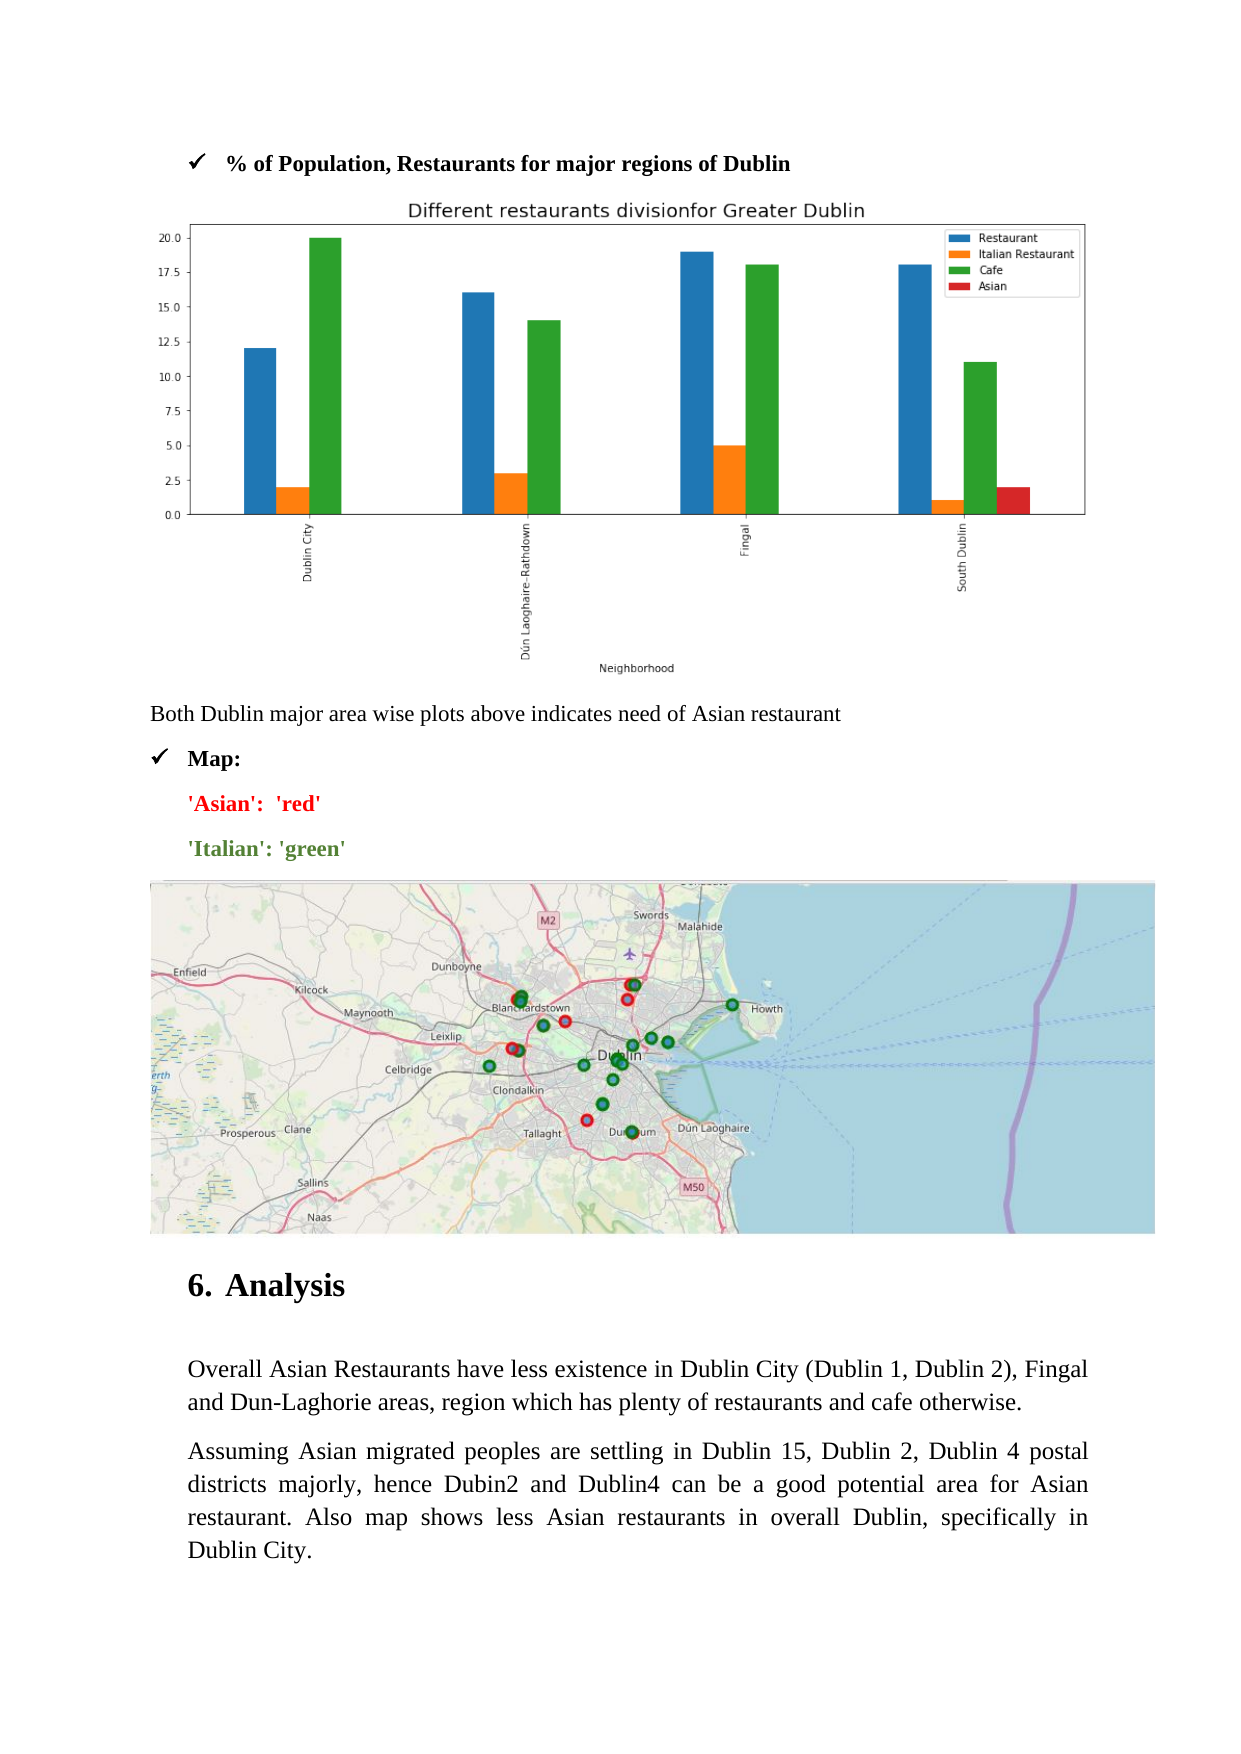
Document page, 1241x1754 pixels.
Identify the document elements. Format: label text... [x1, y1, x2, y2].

list % of Population, Restaurants for major regions of Dublin [187, 150, 1090, 176]
text 'Italian': 'green' [187, 835, 1090, 862]
text Overall Asian Restaurants have less existence in Dublin City (Dublin 1, Dublin 2), Fingal and Dun-Laghorie areas, region which has plenty of restaurants and cafe otherwise. [187, 1354, 1090, 1415]
text Both Dublin major area wise plots above indicates need of Asian restaurant [150, 700, 1090, 726]
subtitle Analysis [187, 1265, 1090, 1304]
text 'Asian': 'red' [187, 790, 1090, 817]
text Assuming Asian migrated peoples are settling in Dublin 15, Dublin 2, Dublin 4 postal districts majorly, hence Dubin2 and Dublin4 can be a good potential area for Asian restaurant. Also map shows less Asian restaurants in overall Dublin, specifically in Dublin City. [187, 1436, 1090, 1564]
picture [150, 195, 1091, 682]
list Map: [150, 745, 1090, 771]
picture [150, 880, 1155, 1239]
